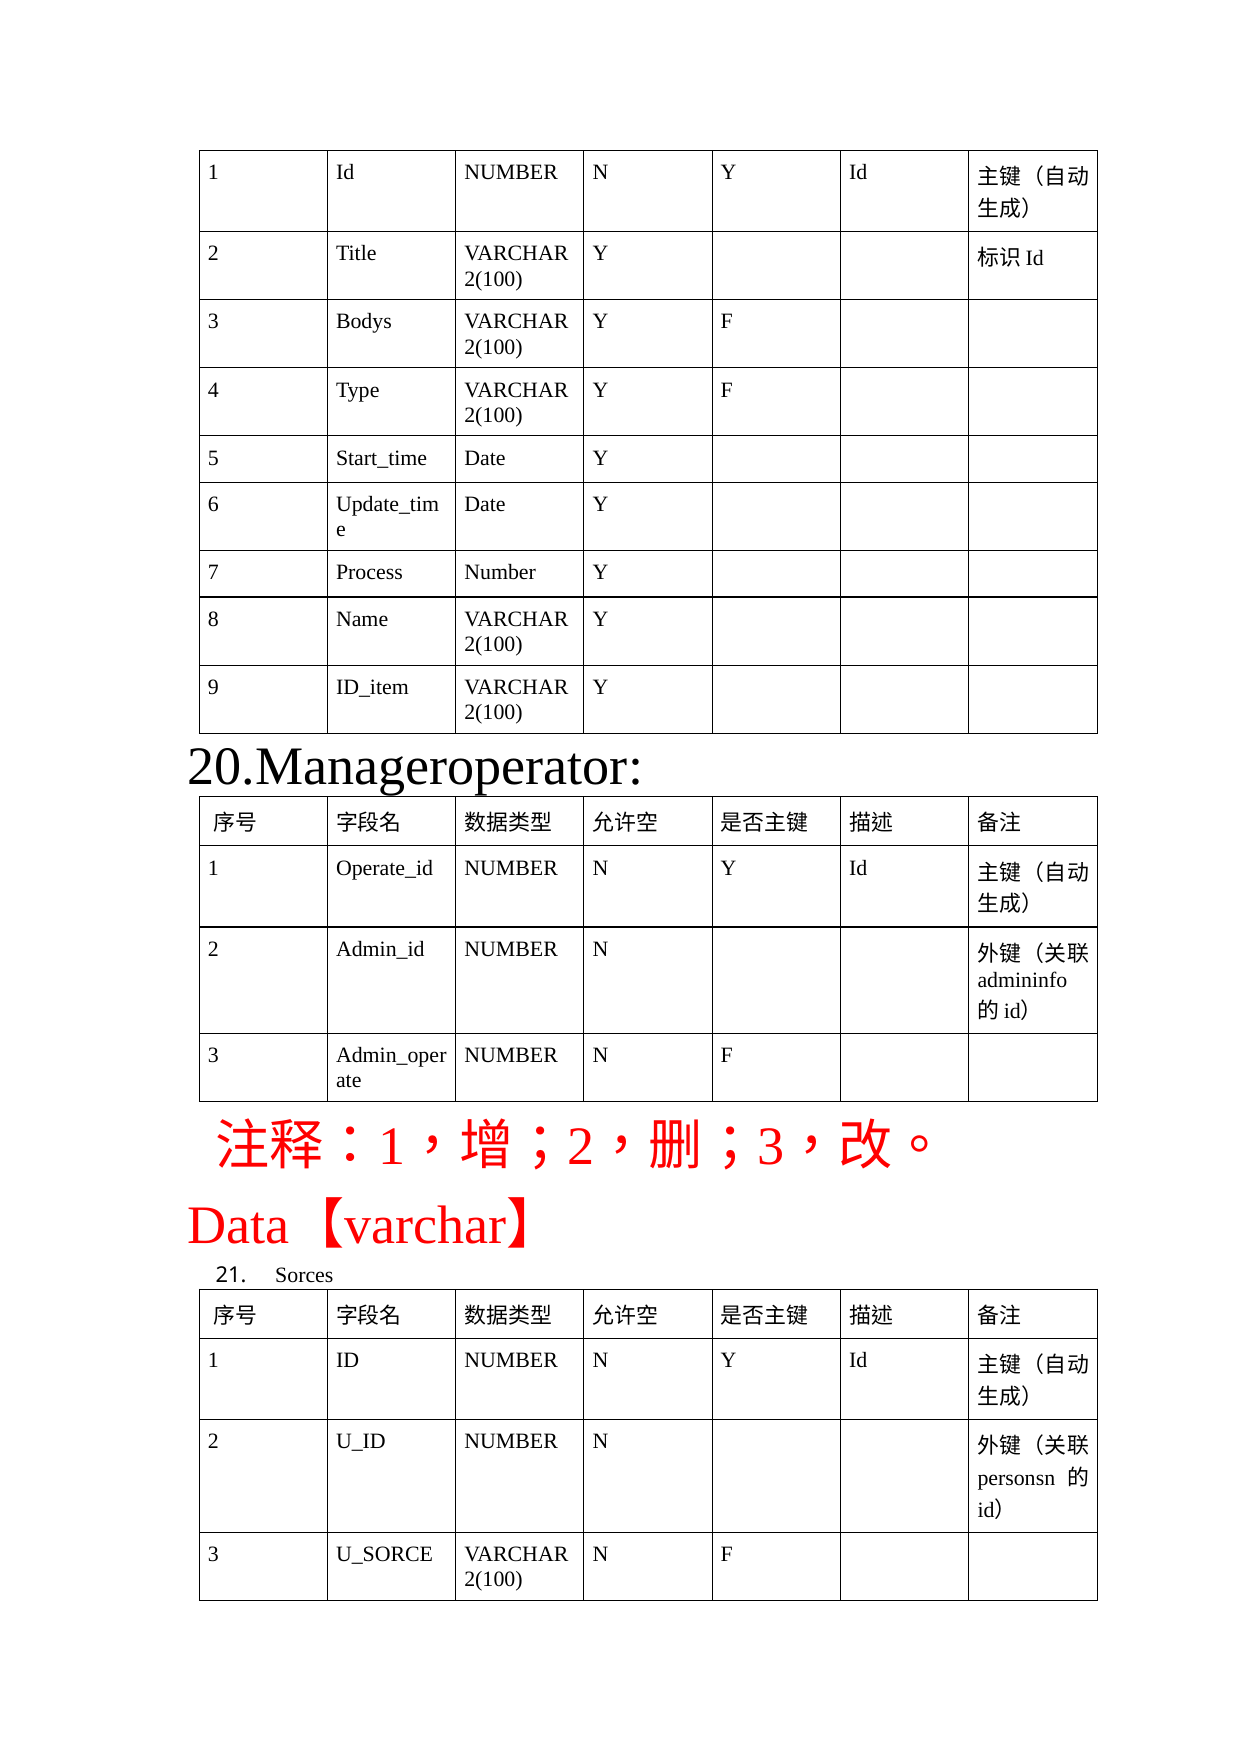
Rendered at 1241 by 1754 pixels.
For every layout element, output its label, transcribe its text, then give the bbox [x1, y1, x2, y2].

table_cell U_ID [328, 1420, 455, 1532]
table_cell [969, 483, 1097, 550]
table_cell 7 [200, 551, 327, 596]
table_cell VARCHAR2(100) [456, 232, 583, 299]
table_cell [713, 232, 840, 299]
table_cell F [713, 1034, 840, 1101]
table_cell Date [456, 483, 583, 550]
table_cell Id [841, 151, 968, 231]
table_cell Y [713, 846, 840, 926]
table_cell Y [584, 232, 712, 299]
table_cell Admin_id [328, 928, 455, 1033]
table_cell [969, 436, 1097, 482]
table_cell [841, 1034, 968, 1101]
table_cell 3 [200, 300, 327, 367]
table_cell F [713, 300, 840, 367]
table_header 数据类型 [456, 797, 583, 845]
table_cell 2 [200, 232, 327, 299]
table_cell Id [328, 151, 455, 231]
table_cell 3 [200, 1034, 327, 1101]
table_header 字段名 [328, 1290, 455, 1338]
table_cell [841, 598, 968, 664]
table_cell VARCHAR2(100) [456, 598, 583, 664]
table_cell Process [328, 551, 455, 596]
table_cell N [584, 846, 712, 926]
table_header 备注 [969, 797, 1097, 845]
table_cell F [713, 368, 840, 435]
table_cell 主键（自动生成） [969, 1339, 1097, 1419]
table_cell 4 [200, 368, 327, 435]
table_cell [841, 1420, 968, 1532]
table_cell Bodys [328, 300, 455, 367]
table_cell ID_item [328, 666, 455, 733]
table_cell 6 [200, 483, 327, 550]
table_cell VARCHAR2(100) [456, 300, 583, 367]
table_cell [969, 666, 1097, 733]
table_cell 3 [200, 1533, 327, 1600]
table_cell Number [456, 551, 583, 596]
table_cell [841, 666, 968, 733]
table_cell [969, 598, 1097, 664]
table_cell NUMBER [456, 928, 583, 1033]
table_cell N [584, 1420, 712, 1532]
table_cell Operate_id [328, 846, 455, 926]
table_cell Y [584, 436, 712, 482]
table_header 数据类型 [456, 1290, 583, 1338]
table_cell 2 [200, 928, 327, 1033]
table_cell 1 [200, 1339, 327, 1419]
table_header 序号 [200, 797, 327, 845]
table_cell ID [328, 1339, 455, 1419]
table_header 是否主键 [713, 1290, 840, 1338]
table_cell [969, 300, 1097, 367]
table_cell [713, 436, 840, 482]
table_cell [713, 598, 840, 664]
table_cell [713, 928, 840, 1033]
table_cell 1 [200, 846, 327, 926]
table_cell [713, 666, 840, 733]
table_cell Y [584, 551, 712, 596]
table_cell [841, 483, 968, 550]
table_cell Date [456, 436, 583, 482]
table_header 字段名 [328, 797, 455, 845]
table_header 允许空 [584, 1290, 712, 1338]
table_cell [841, 436, 968, 482]
table_cell [841, 551, 968, 596]
table_cell [841, 368, 968, 435]
table_cell 2 [200, 1420, 327, 1532]
table_cell Id [841, 846, 968, 926]
table_cell N [584, 1533, 712, 1600]
table_cell VARCHAR2(100) [456, 1533, 583, 1600]
table_cell [969, 551, 1097, 596]
table_cell Title [328, 232, 455, 299]
table_cell N [584, 1034, 712, 1101]
table_cell [713, 483, 840, 550]
table_cell NUMBER [456, 151, 583, 231]
table_cell Y [584, 368, 712, 435]
table_header 描述 [841, 1290, 968, 1338]
table_cell 主键（自动生成） [969, 846, 1097, 926]
table_cell Update_time [328, 483, 455, 550]
table_cell [713, 1420, 840, 1532]
table_cell 标识Id [969, 232, 1097, 299]
table_cell Y [713, 151, 840, 231]
text 注释：1，增；2，删；3，改。Data【varchar】 [187, 1102, 1053, 1259]
table_cell 5 [200, 436, 327, 482]
table_cell Y [584, 666, 712, 733]
table_cell [713, 551, 840, 596]
table_cell Admin_operate [328, 1034, 455, 1101]
table_cell Name [328, 598, 455, 664]
table_cell U_SORCE [328, 1533, 455, 1600]
list Sorces [197, 1259, 1053, 1288]
table_cell Y [584, 483, 712, 550]
table_cell 1 [200, 151, 327, 231]
table_cell [841, 300, 968, 367]
table_cell NUMBER [456, 1420, 583, 1532]
table_cell 外键（关联admininfo的id） [969, 928, 1097, 1033]
table_header 描述 [841, 797, 968, 845]
table_cell Y [584, 300, 712, 367]
table_cell [969, 1533, 1097, 1600]
table_cell NUMBER [456, 846, 583, 926]
table_header 序号 [200, 1290, 327, 1338]
text 20.Manageroperator: [187, 734, 1053, 796]
table_cell 9 [200, 666, 327, 733]
table_cell Start_time [328, 436, 455, 482]
table_cell Type [328, 368, 455, 435]
table_header 是否主键 [713, 797, 840, 845]
table_cell 主键（自动生成） [969, 151, 1097, 231]
table_cell N [584, 151, 712, 231]
table_cell VARCHAR2(100) [456, 368, 583, 435]
table_cell [841, 1533, 968, 1600]
table_cell [969, 1034, 1097, 1101]
table_cell N [584, 1339, 712, 1419]
table_cell [841, 232, 968, 299]
table_cell 外键（关联personsn的id） [969, 1420, 1097, 1532]
table_cell Y [713, 1339, 840, 1419]
table_cell F [713, 1533, 840, 1600]
table_header 允许空 [584, 797, 712, 845]
table_cell Y [584, 598, 712, 664]
table_cell 8 [200, 598, 327, 664]
table_cell [969, 368, 1097, 435]
table_cell [841, 928, 968, 1033]
table_cell NUMBER [456, 1034, 583, 1101]
table_cell NUMBER [456, 1339, 583, 1419]
table_cell VARCHAR2(100) [456, 666, 583, 733]
table_cell N [584, 928, 712, 1033]
table_header 备注 [969, 1290, 1097, 1338]
table_cell Id [841, 1339, 968, 1419]
